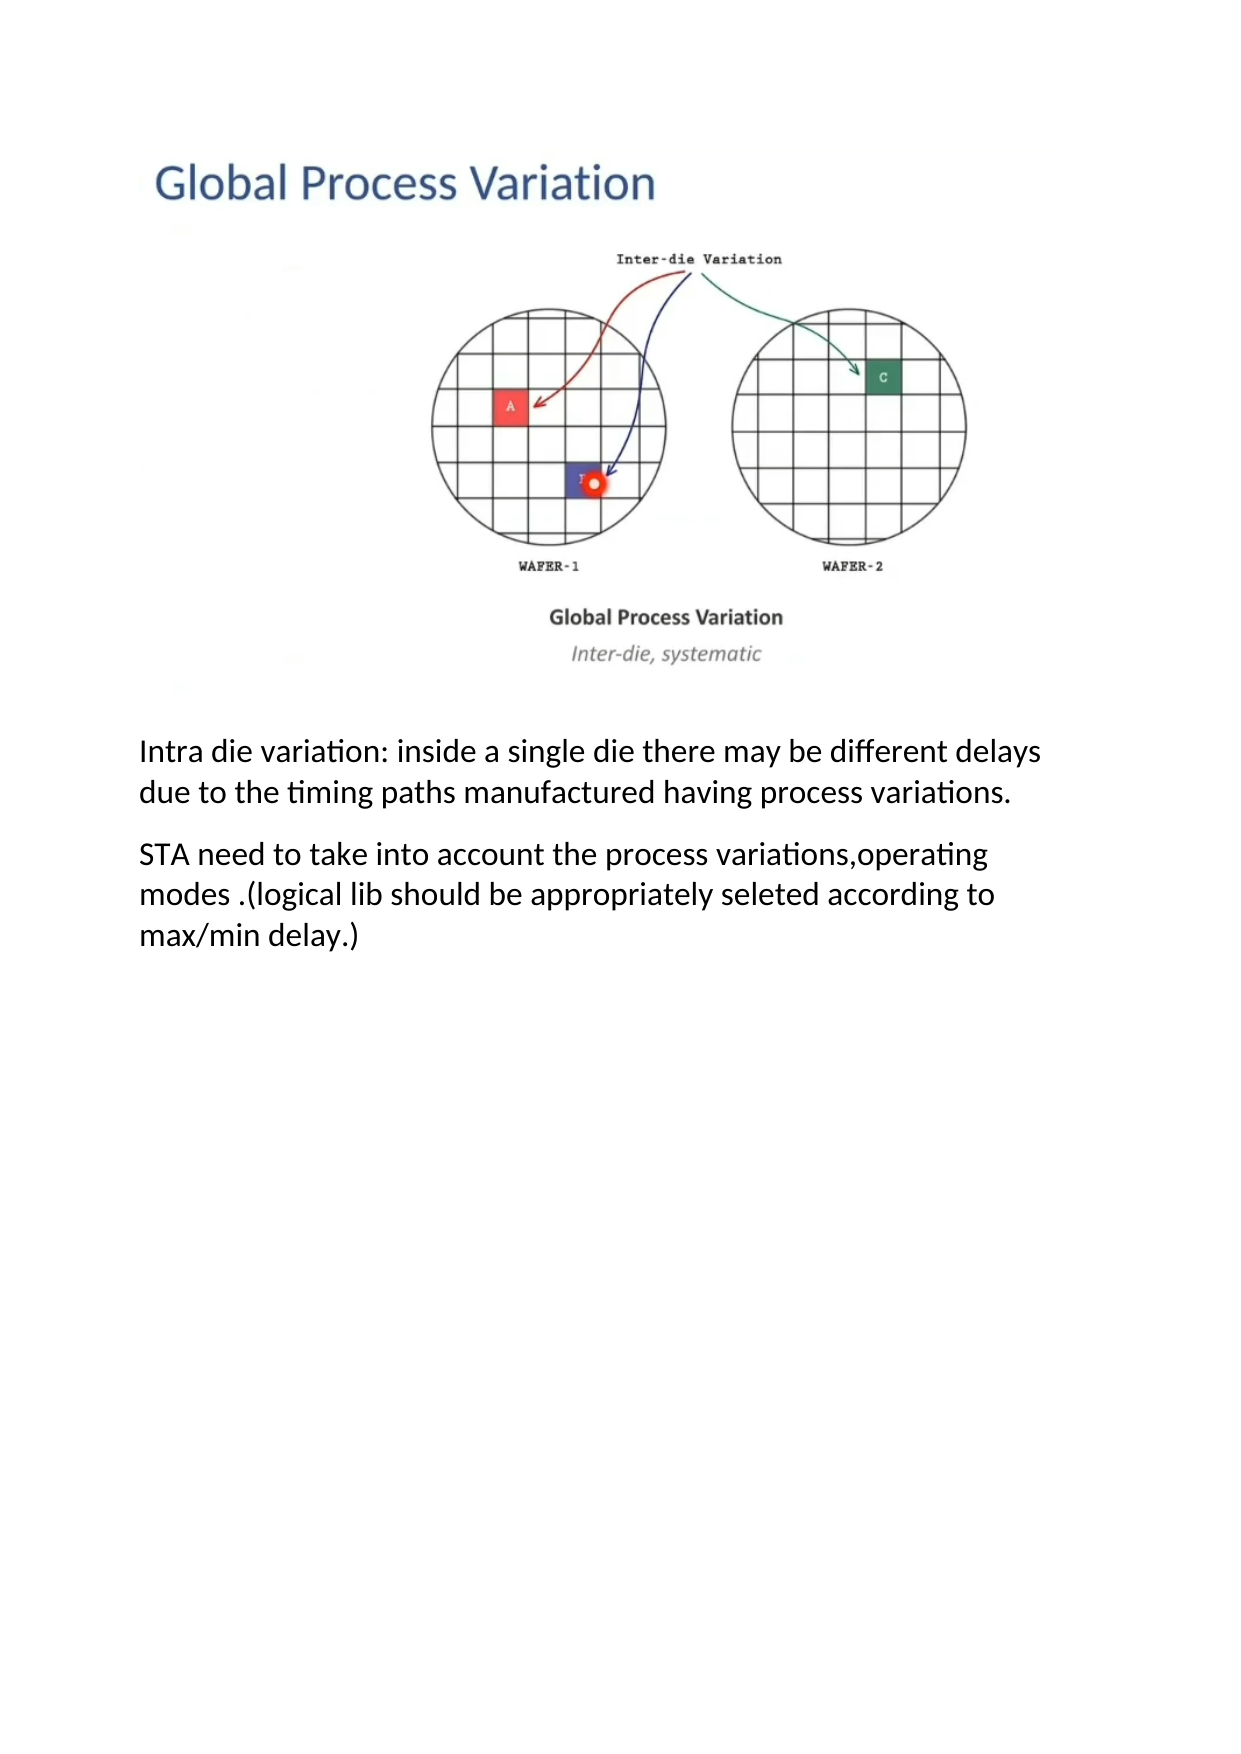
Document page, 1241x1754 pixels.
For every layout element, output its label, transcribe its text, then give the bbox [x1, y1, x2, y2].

picture [138, 150, 1061, 710]
text STA need to take into account the process variations,operating modes .(logical lib should be appropriately seleted according to max/min delay.) [139, 832, 1101, 955]
text Intra die variation: inside a single die there may be different delays due to the timing paths manufactured having process variations. [139, 730, 1101, 812]
